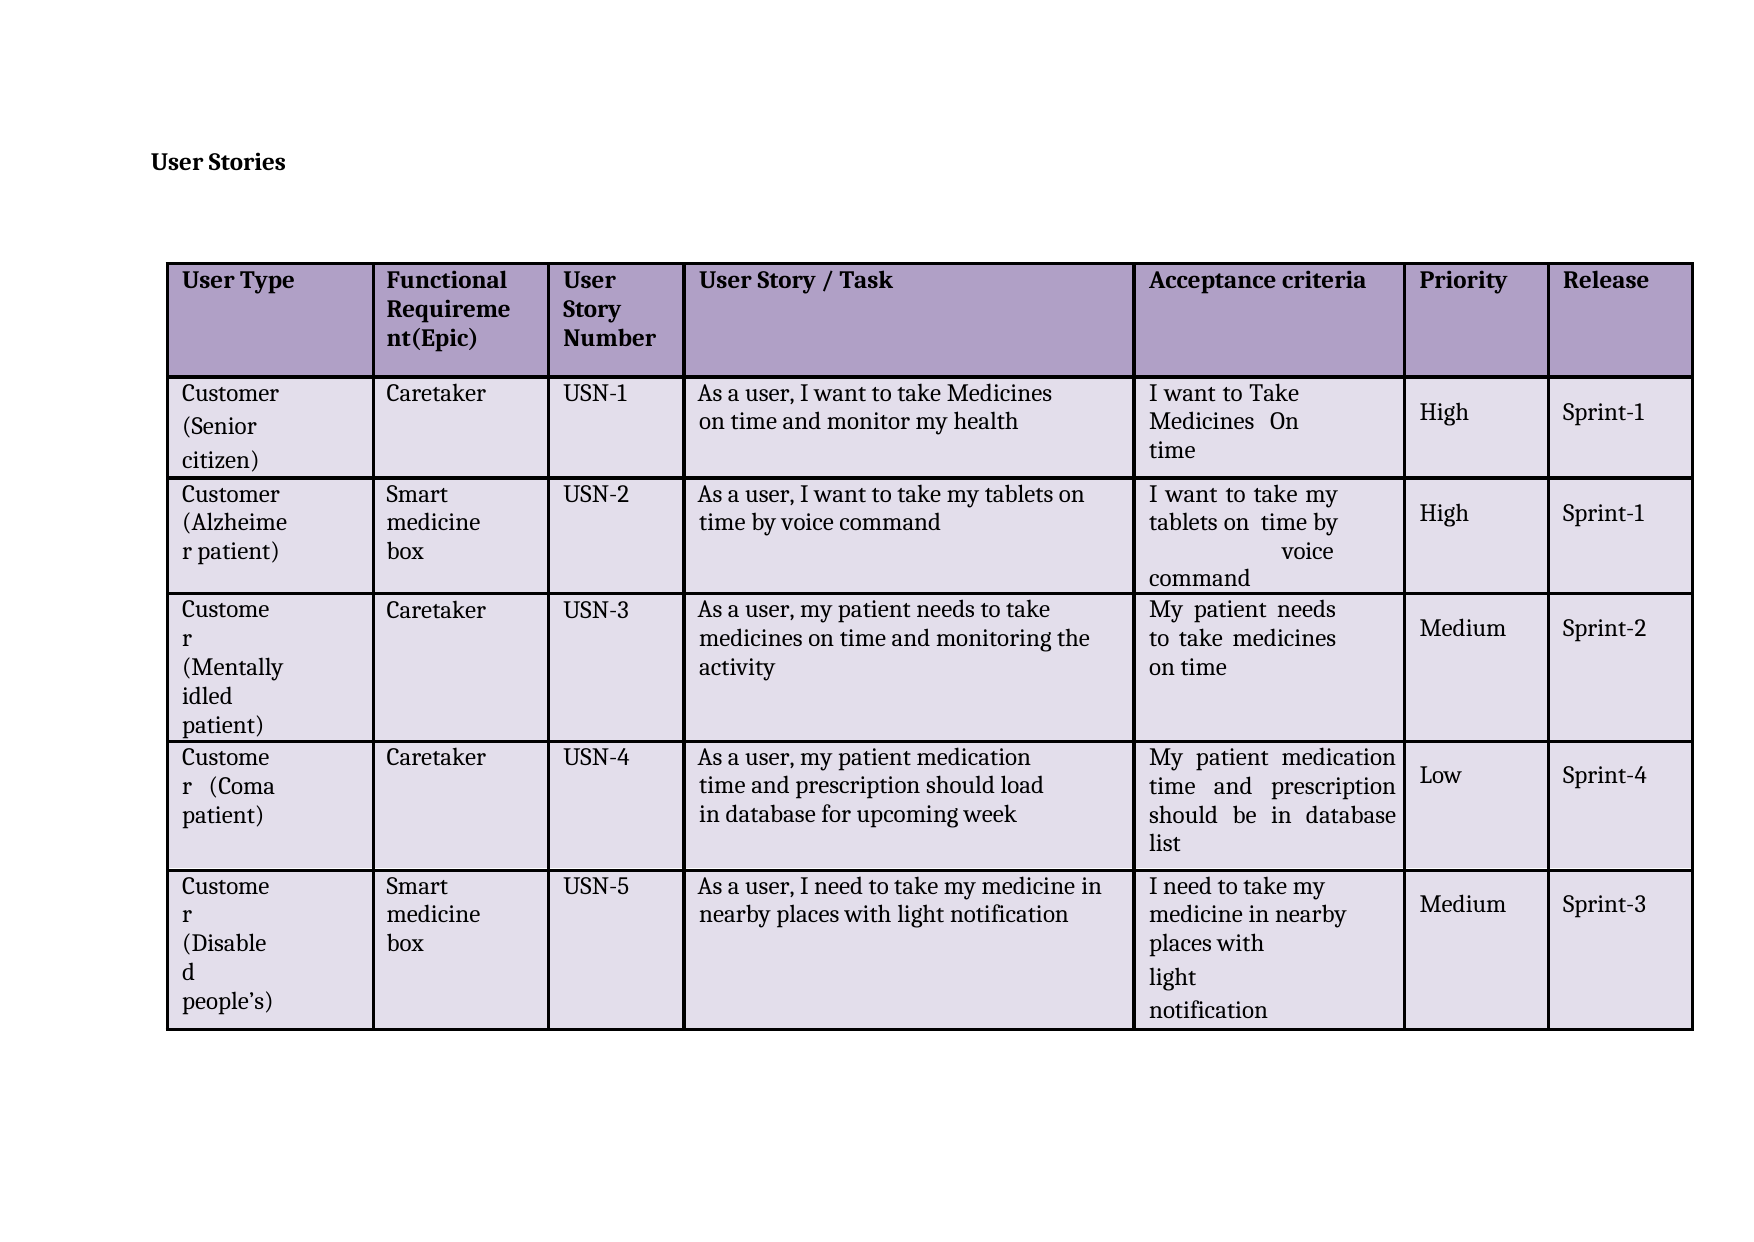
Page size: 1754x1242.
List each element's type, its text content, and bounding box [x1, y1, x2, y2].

table_header Release [1550, 265, 1691, 375]
table_cell My patient medication time and prescription should be in database list [1136, 743, 1403, 868]
table_cell Custome r (Disable d people’s) [169, 872, 372, 1028]
table_cell Medium [1406, 872, 1547, 1028]
table_cell Customer (Alzheime r patient) [169, 480, 372, 592]
table_cell Custome r (Coma patient) [169, 743, 372, 868]
table_cell USN-1 [550, 379, 682, 476]
table_cell High [1406, 480, 1547, 592]
table_cell USN-3 [550, 595, 682, 740]
table_cell Low [1406, 743, 1547, 868]
table_cell Caretaker [375, 743, 547, 868]
table_cell My patient needs to take medicines on time [1136, 595, 1403, 740]
table_cell Custome r (Mentally idled patient) [169, 595, 372, 740]
table_cell Sprint-4 [1550, 743, 1691, 868]
table_cell I want to Take Medicines On time [1136, 379, 1403, 476]
table_header User Type [169, 265, 372, 375]
table_cell As a user, my patient medication time and prescription should load in database for upcoming week [686, 743, 1132, 868]
table_cell Sprint-1 [1550, 379, 1691, 476]
table_cell High [1406, 379, 1547, 476]
table_cell I want to take my tablets on time by voice command [1136, 480, 1403, 592]
table_cell Sprint-1 [1550, 480, 1691, 592]
table_cell Customer (Senior citizen) [169, 379, 372, 476]
table_header Priority [1406, 265, 1547, 375]
table_cell Medium [1406, 595, 1547, 740]
table_cell Sprint-3 [1550, 872, 1691, 1028]
table_cell Smart medicine box [375, 872, 547, 1028]
table_cell As a user, I need to take my medicine in nearby places with light notification [686, 872, 1132, 1028]
table_cell Smart medicine box [375, 480, 547, 592]
table_cell Caretaker [375, 595, 547, 740]
text User Stories [151, 148, 1702, 177]
table_header User Story Number [550, 265, 682, 375]
table_header Functional Requireme nt(Epic) [375, 265, 547, 375]
table_cell USN-5 [550, 872, 682, 1028]
table_header Acceptance criteria [1136, 265, 1403, 375]
table_cell Sprint-2 [1550, 595, 1691, 740]
table_header User Story / Task [686, 265, 1132, 375]
table_cell As a user, I want to take my tablets on time by voice command [686, 480, 1132, 592]
table_cell I need to take my medicine in nearby places with light notification [1136, 872, 1403, 1028]
table_cell USN-2 [550, 480, 682, 592]
table_cell USN-4 [550, 743, 682, 868]
table_cell As a user, my patient needs to take medicines on time and monitoring the activity [686, 595, 1132, 740]
table_cell As a user, I want to take Medicines on time and monitor my health [686, 379, 1132, 476]
table_cell Caretaker [375, 379, 547, 476]
